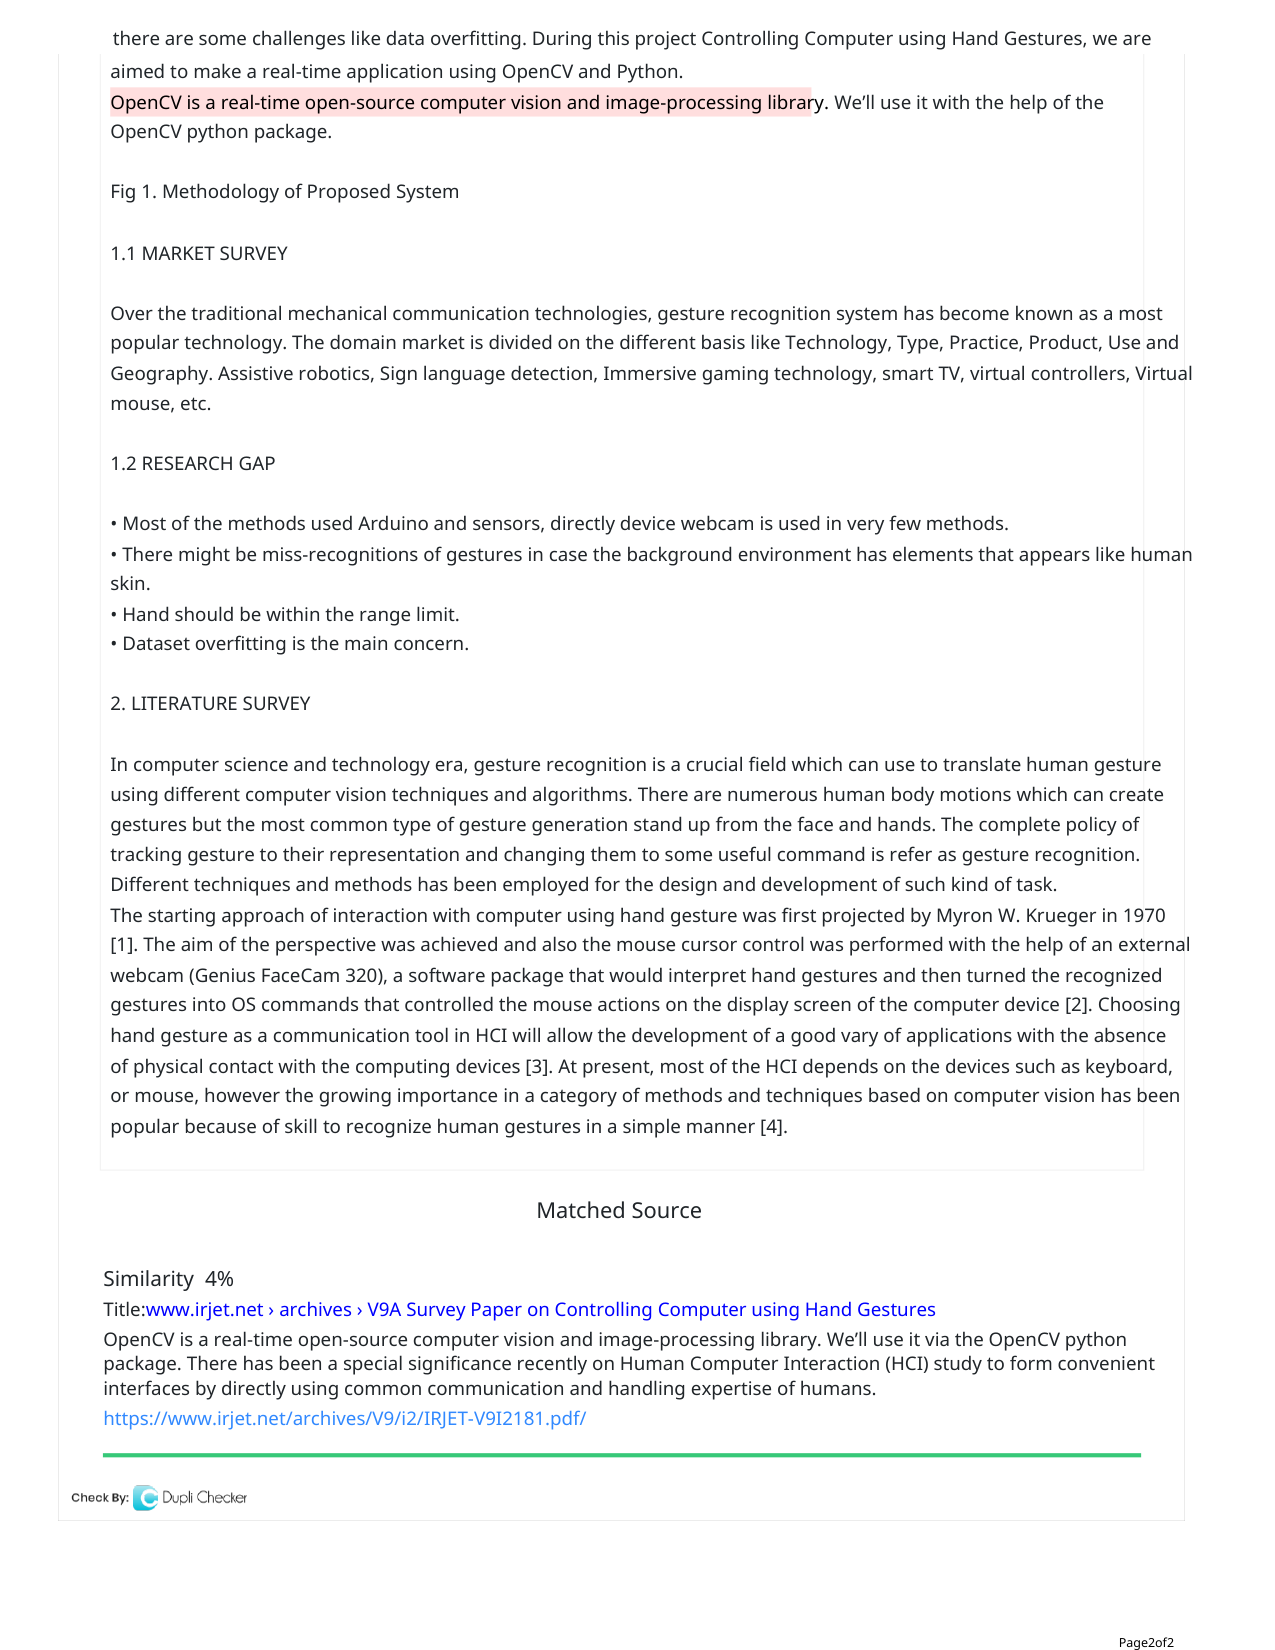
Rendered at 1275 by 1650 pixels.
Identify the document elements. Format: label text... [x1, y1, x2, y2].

list 1.1 MARKET SURVEY [110, 244, 319, 264]
list OpenCV is a real-time open-source computer vision and image-processing library. We’ll use it with the help of the [110, 94, 1189, 113]
list hand gesture as a communication tool in HCI will allow the development of a good vary of applications with the absence [110, 1027, 1229, 1046]
list [1]. The aim of the perspective was achieved and also the mouse cursor control was performed with the help of an external [110, 936, 1246, 956]
list Over the traditional mechanical communication technologies, gesture recognition system has become known as a most [110, 304, 1218, 324]
list package. There has been a special significance recently on Human Computer Interaction (HCI) study to form convenient [103, 1355, 1211, 1375]
list popular because of skill to recognize human gestures in a simple manner [4]. [110, 1117, 830, 1137]
list popular technology. The domain market is divided on the different basis like Technology, Type, Practice, Product, Use and [110, 334, 1236, 353]
picture [56, 54, 1186, 1522]
list Page2of2 [1118, 1637, 1203, 1650]
list there are some challenges like data overfitting. During this project Controlling Computer using Hand Gestures, we are [113, 30, 1204, 50]
list Title:www.irjet.net › archives › V9A Survey Paper on Controlling Computer using Hand Gestures [103, 1301, 1016, 1321]
list • Dataset overfitting is the main concern. [110, 635, 502, 654]
list • Hand should be within the range limit. [110, 606, 494, 625]
list 1.2 RESEARCH GAP [110, 455, 305, 474]
list aimed to make a real-time application using OpenCV and Python. [110, 63, 729, 83]
list Geography. Assistive robotics, Sign language detection, Immersive gaming technology, smart TV, virtual controllers, Virtual [110, 364, 1248, 384]
list skin. [110, 575, 171, 594]
list gestures but the most common type of gesture generation stand up from the face and hands. The complete policy of [110, 816, 1198, 836]
list using different computer vision techniques and algorithms. There are numerous human body motions which can create [110, 786, 1216, 805]
list 2. LITERATURE SURVEY [110, 695, 339, 714]
list The starting approach of interaction with computer using hand gesture was first projected by Myron W. Krueger in 1970 [110, 907, 1223, 926]
list tracking gesture to their representation and changing them to some useful command is refer as gesture recognition. [110, 846, 1191, 865]
list • Most of the methods used Arduino and sensors, directly device webcam is used in very few methods. [110, 515, 1064, 534]
list Similarity 4% [103, 1268, 270, 1291]
list OpenCV python package. [110, 123, 363, 143]
list gestures into OS commands that controlled the mouse actions on the display screen of the computer device [2]. Choosing [110, 996, 1242, 1016]
list interfaces by directly using common communication and handling expertise of humans. [103, 1380, 921, 1399]
list OpenCV is a real-time open-source computer vision and image-processing library. We’ll use it via the OpenCV python [103, 1330, 1196, 1350]
list In computer science and technology era, gesture recognition is a crucial field which can use to translate human gesture [110, 756, 1214, 776]
list webcam (Genius FaceCam 320), a software package that would interpret hand gestures and then turned the recognized [110, 967, 1217, 986]
list Matched Source [536, 1200, 747, 1224]
list Different techniques and methods has been employed for the design and development of such kind of task. [110, 876, 1112, 896]
list of physical contact with the computing devices [3]. At present, most of the HCI depends on the devices such as keyboard, [110, 1057, 1235, 1077]
list Fig 1. Methodology of Proposed System [110, 183, 497, 203]
list mouse, etc. [110, 395, 234, 414]
list or mouse, however the growing importance in a category of methods and techniques based on computer vision has been [110, 1087, 1239, 1106]
list https://www.irjet.net/archives/V9/i2/IRJET-V9I2181.pdf/ [103, 1409, 628, 1429]
list • There might be miss-recognitions of gestures in case the background environment has elements that appears like human [110, 546, 1249, 565]
